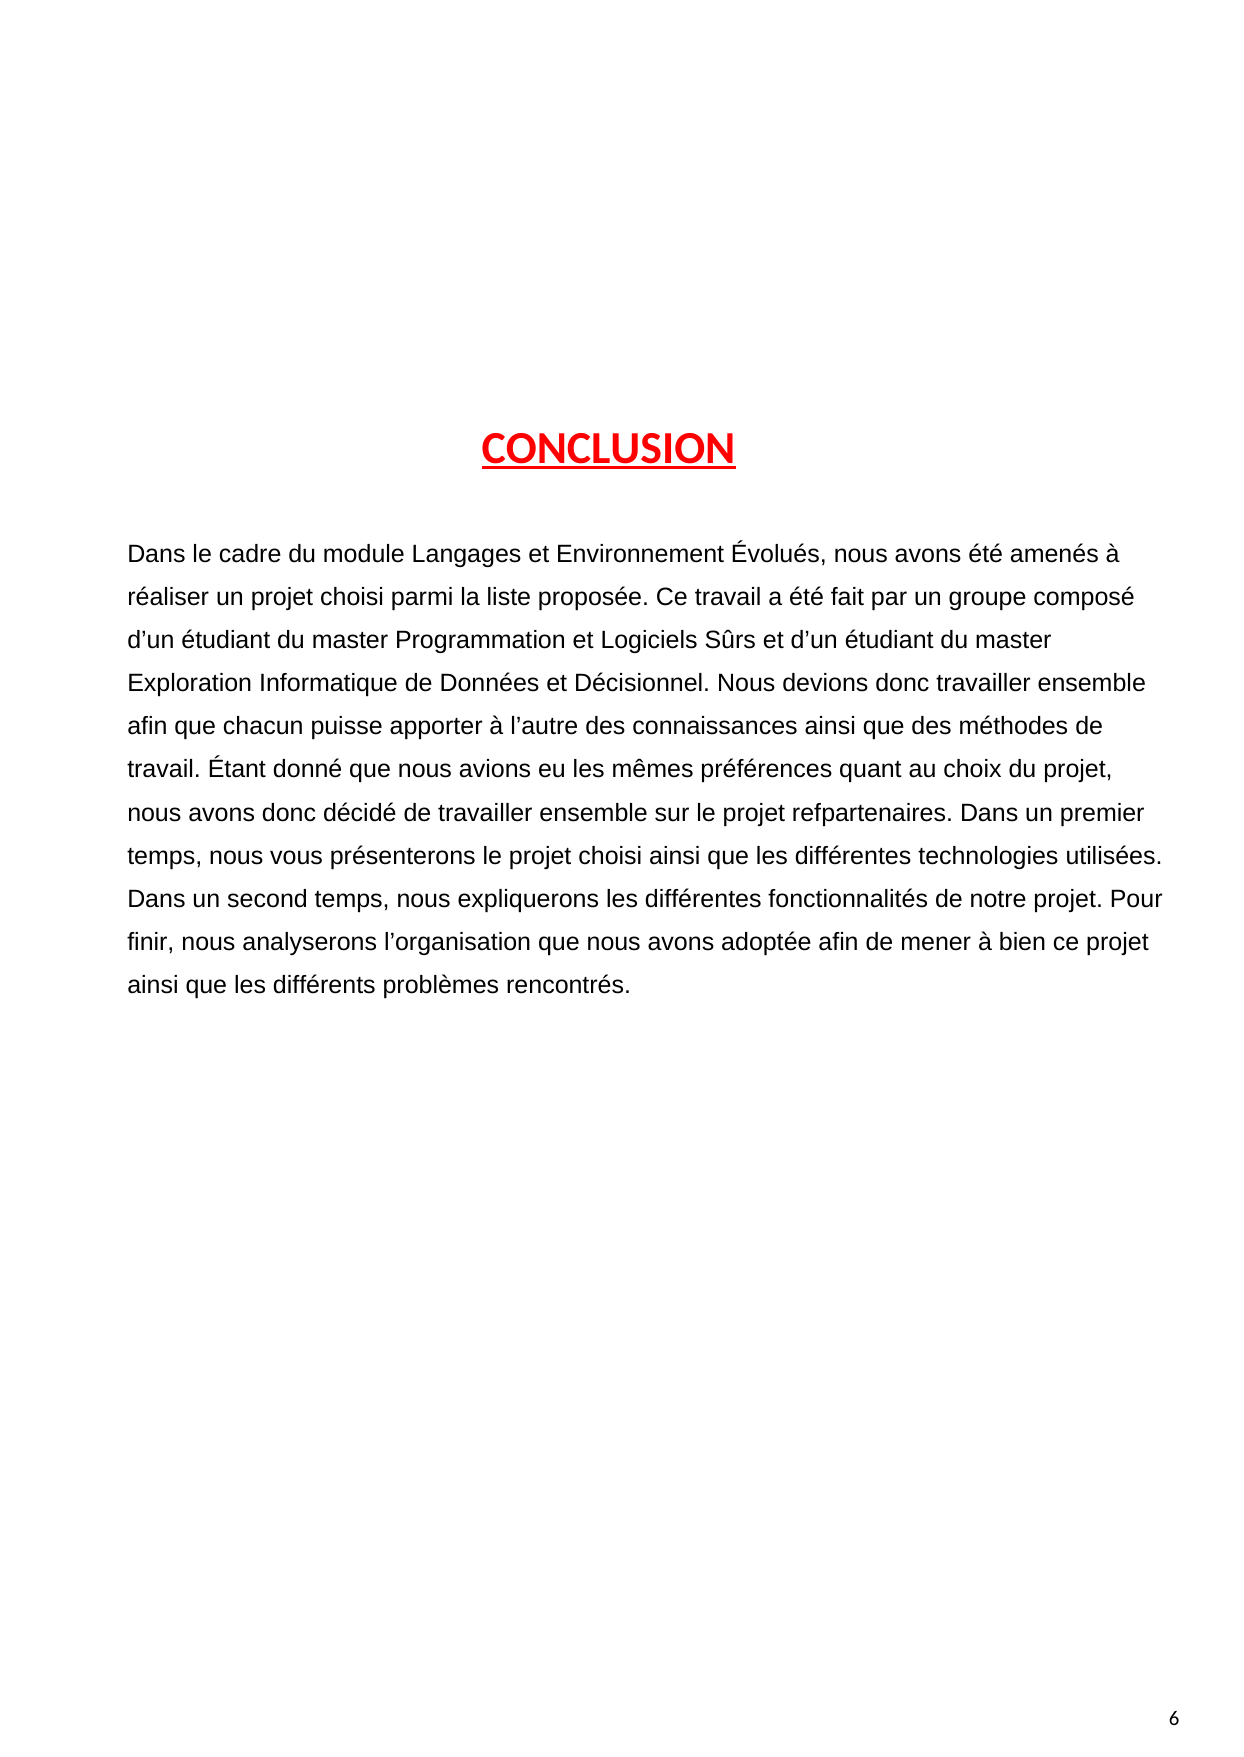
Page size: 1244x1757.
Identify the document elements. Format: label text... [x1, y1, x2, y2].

text Dans le cadre du module Langages et Environnement Évolués, nous avons été amenés à réaliser un projet choisi parmi la liste proposée. Ce travail a été fait par un groupe composé d’un étudiant du master Programmation et Logiciels Sûrs et d’un étudiant du master Exploration Informatique de Données et Décisionnel. Nous devions donc travailler ensemble afin que chacun puisse apporter à l’autre des connaissances ainsi que des méthodes de travail. Étant donné que nous avions eu les mêmes préférences quant au choix du projet, nous avons donc décidé de travailler ensemble sur le projet refpartenaires. Dans un premier temps, nous vous présenterons le projet choisi ainsi que les différentes technologies utilisées. Dans un second temps, nous expliquerons les différentes fonctionnalités de notre projet. Pour finir, nous analyserons l’organisation que nous avons adoptée afin de mener à bien ce projet ainsi que les différents problèmes rencontrés. [127, 539, 1166, 999]
text CONCLUSION [481, 419, 1179, 475]
